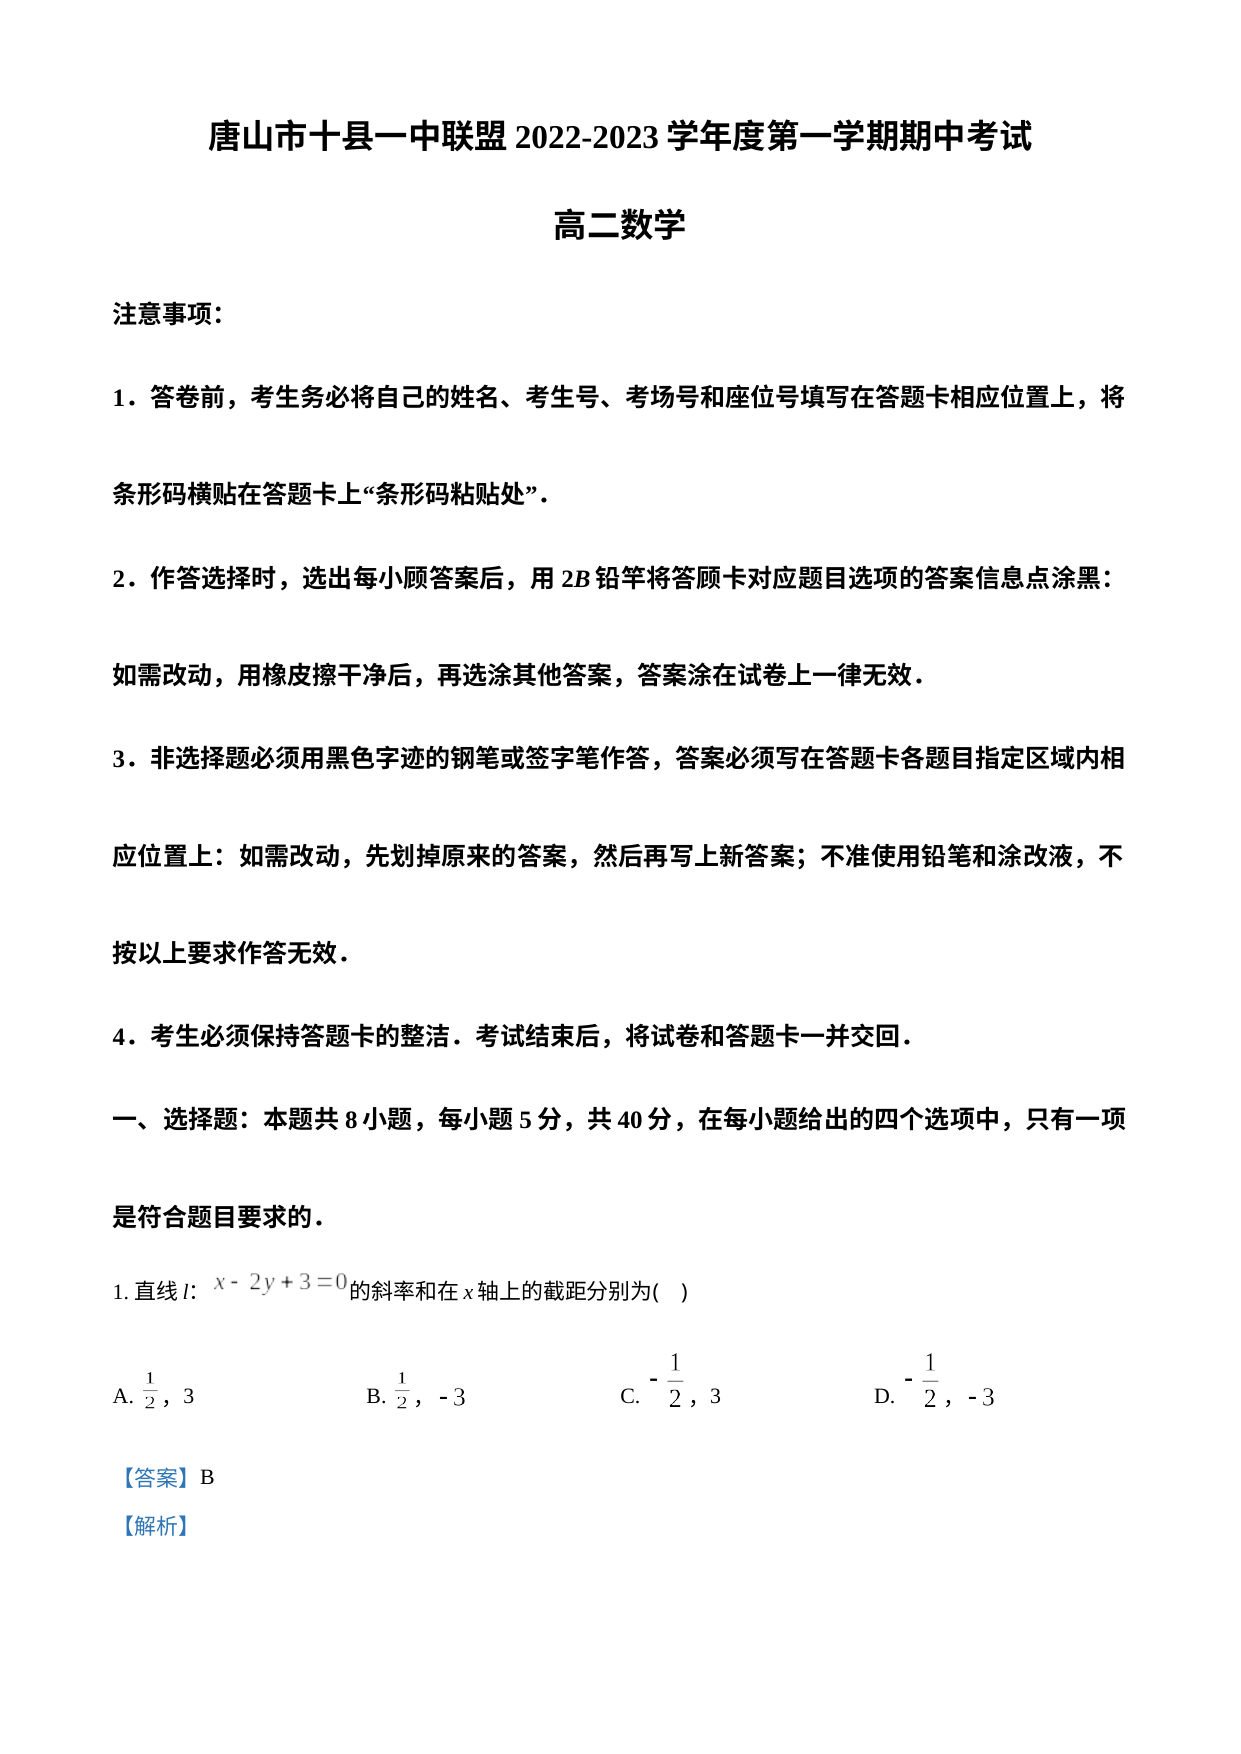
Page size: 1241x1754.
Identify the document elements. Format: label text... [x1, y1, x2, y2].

text 1．答卷前，考生务必将自己的姓名、考生号、考场号和座位号填写在答题卡相应位置上，将条形码横贴在答题卡上“条形码粘贴处”． [112, 363, 1128, 526]
text 【答案】B [112, 1460, 1128, 1493]
text A. ，3 B. ， C. ，3 D. ， [112, 1347, 1128, 1444]
text 注意事项： [112, 280, 1128, 345]
text 3．非选择题必须用黑色字迹的钢笔或签字笔作答，答案必须写在答题卡各题目指定区域内相应位置上：如需改动，先划掉原来的答案，然后再写上新答案；不准使用铅笔和涂改液，不按以上要求作答无效． [112, 724, 1128, 984]
text 一、选择题：本题共8小题，每小题5分，共40分，在每小题给出的四个选项中，只有一项是符合题目要求的． [112, 1086, 1128, 1248]
text 唐山市十县一中联盟2022-2023学年度第一学期期中考试 [112, 102, 1128, 167]
text 4．考生必须保持答题卡的整洁．考试结束后，将试卷和答题卡一并交回． [112, 1002, 1128, 1067]
text 【解析】 [112, 1509, 1128, 1541]
text 2．作答选择时，选出每小顾答案后，用2B铅竿将答顾卡对应题目选项的答案信息点涂黑：如需改动，用橡皮擦干净后，再选涂其他答案，答案涂在试卷上一律无效． [112, 544, 1128, 706]
text 1. 直线l：的斜率和在x轴上的截距分别为( ) [112, 1266, 1128, 1331]
text 高二数学 [112, 191, 1128, 256]
